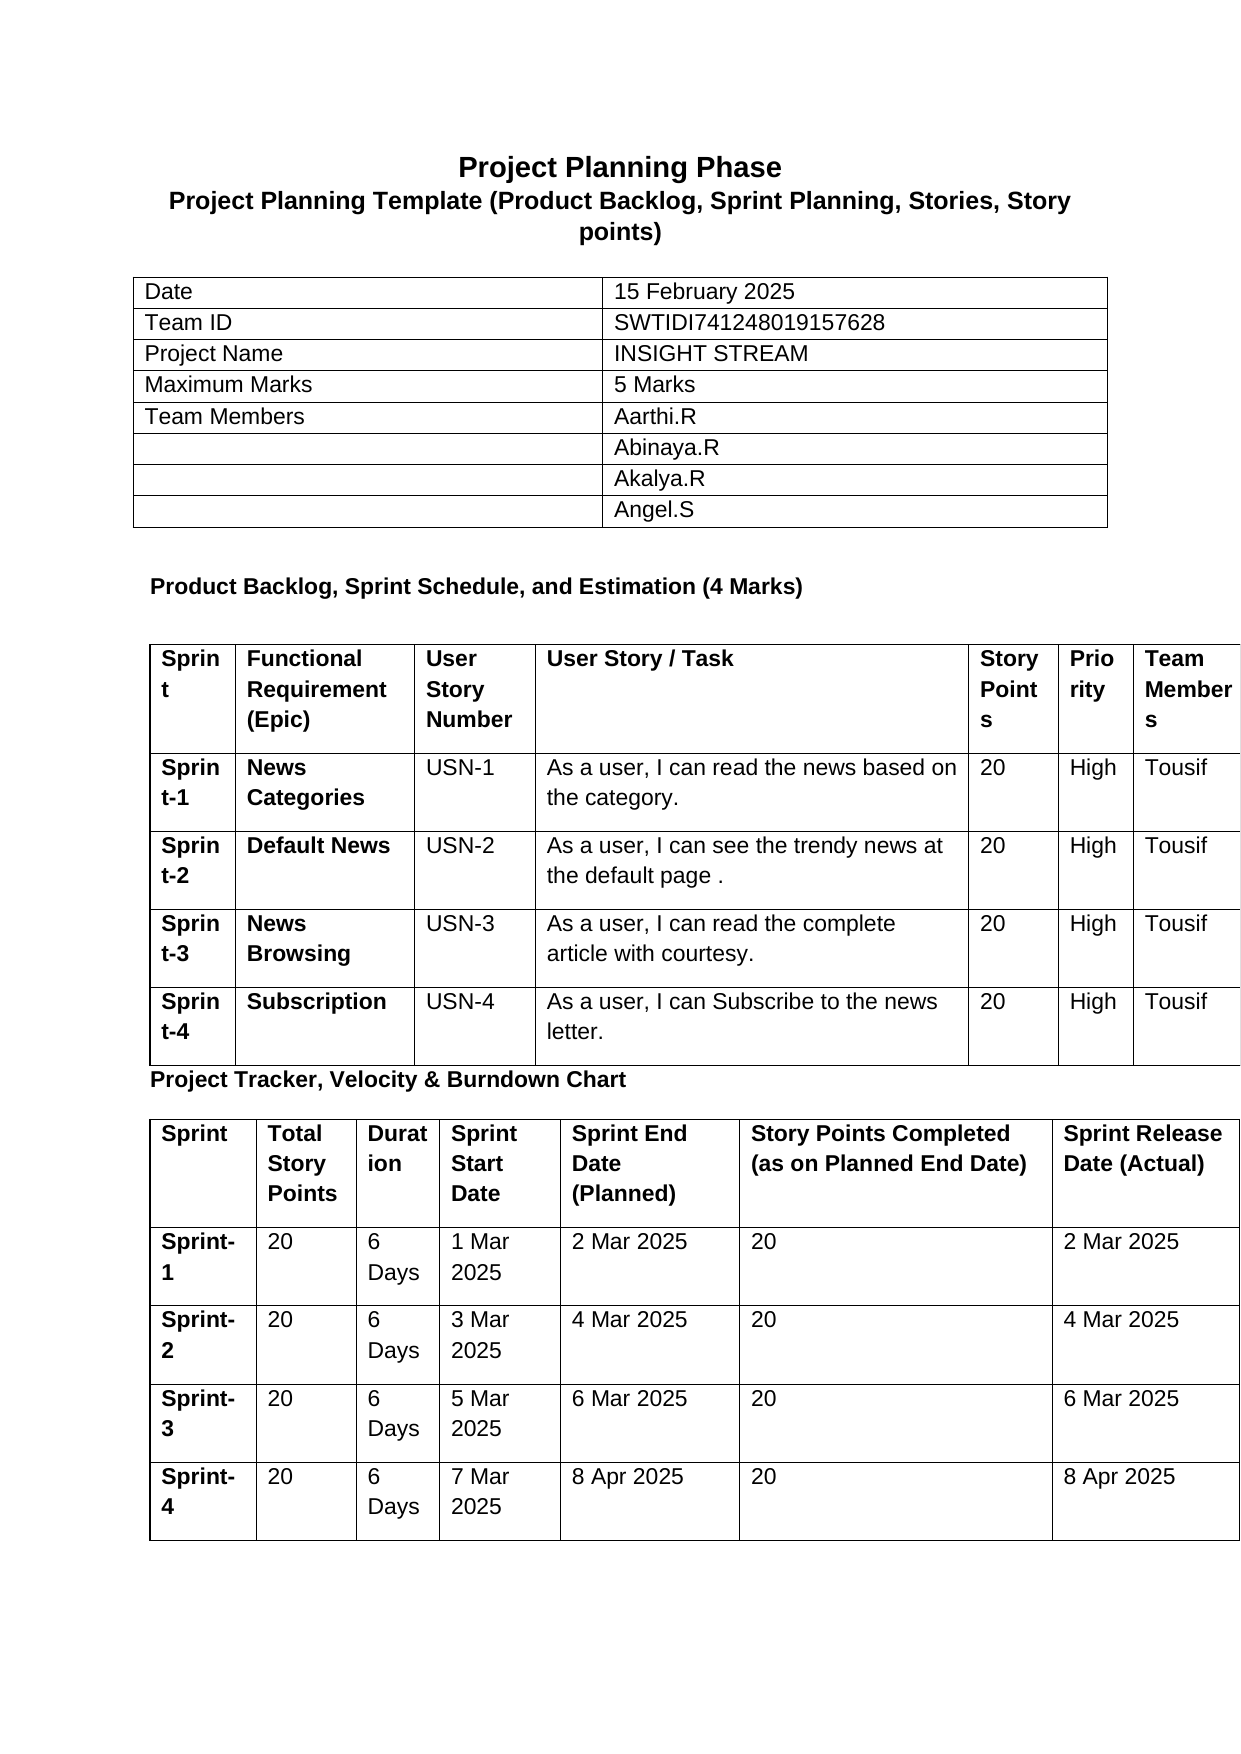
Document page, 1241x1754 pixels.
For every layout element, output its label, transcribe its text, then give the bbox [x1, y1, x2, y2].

table_cell 6 Days [357, 1306, 439, 1383]
table_cell High [1059, 910, 1133, 987]
table_cell 20 [969, 988, 1058, 1065]
table_cell Angel.S [603, 496, 1107, 527]
table_cell Tousif [1134, 754, 1240, 831]
table_header User Story Number [415, 645, 535, 753]
table_cell 20 [969, 832, 1058, 909]
table_header Total Story Points [257, 1120, 356, 1227]
table_cell 6 Days [357, 1228, 439, 1305]
table_cell As a user, I can read the news based on the category. [536, 754, 968, 831]
table_cell As a user, I can see the trendy news at the default page . [536, 832, 968, 909]
table_cell Maximum Marks [134, 371, 602, 402]
table_cell 6 Days [357, 1463, 439, 1540]
table_cell INSIGHT STREAM [603, 340, 1107, 370]
table_cell Subscription [236, 988, 414, 1065]
table_cell High [1059, 754, 1133, 831]
table_cell 2 Mar 2025 [1053, 1228, 1239, 1305]
table_cell 20 [740, 1385, 1052, 1462]
table_cell Team Members [134, 403, 602, 433]
table_cell Sprint-2 [151, 832, 235, 909]
table_cell High [1059, 988, 1133, 1065]
table_cell Tousif [1134, 832, 1240, 909]
table_cell 20 [740, 1306, 1052, 1383]
table_cell 20 [740, 1463, 1052, 1540]
table_cell Default News [236, 832, 414, 909]
table_cell USN-2 [415, 832, 535, 909]
table_cell Sprint-1 [151, 754, 235, 831]
table_cell Abinaya.R [603, 434, 1107, 464]
table_cell 20 [257, 1228, 356, 1305]
table_cell 20 [257, 1385, 356, 1462]
table_header Sprint [151, 1120, 256, 1227]
table_cell 4 Mar 2025 [1053, 1306, 1239, 1383]
table_header Story Points Completed (as on Planned End Date) [740, 1120, 1052, 1227]
table_header User Story / Task [536, 645, 968, 753]
table_cell 8 Apr 2025 [1053, 1463, 1239, 1540]
table_cell High [1059, 832, 1133, 909]
table_cell 4 Mar 2025 [561, 1306, 739, 1383]
table_cell 1 Mar 2025 [440, 1228, 560, 1305]
table_cell 3 Mar 2025 [440, 1306, 560, 1383]
table_cell Sprint-4 [151, 988, 235, 1065]
table_cell News Browsing [236, 910, 414, 987]
table_cell 8 Apr 2025 [561, 1463, 739, 1540]
table_header Sprint Release Date (Actual) [1053, 1120, 1239, 1227]
table_cell Team ID [134, 309, 602, 339]
table_cell USN-4 [415, 988, 535, 1065]
table_header 15 February 2025 [603, 278, 1107, 308]
table_cell 7 Mar 2025 [440, 1463, 560, 1540]
table_header Sprint Start Date [440, 1120, 560, 1227]
table_cell Project Name [134, 340, 602, 370]
table_header Team Members [1134, 645, 1240, 753]
table_header Priority [1059, 645, 1133, 753]
table_header Sprint [151, 645, 235, 753]
table_cell 20 [969, 910, 1058, 987]
text Project Planning Phase [150, 150, 1090, 183]
table_cell [134, 465, 602, 495]
table_cell [134, 434, 602, 464]
table_header Story Points [969, 645, 1058, 753]
table_cell 20 [257, 1306, 356, 1383]
table_cell Sprint-3 [151, 910, 235, 987]
table_cell USN-1 [415, 754, 535, 831]
table_cell Tousif [1134, 988, 1240, 1065]
table_cell USN-3 [415, 910, 535, 987]
table_cell 6 Mar 2025 [1053, 1385, 1239, 1462]
table_cell News Categories [236, 754, 414, 831]
table_cell Tousif [1134, 910, 1240, 987]
table_cell 2 Mar 2025 [561, 1228, 739, 1305]
table_header Date [134, 278, 602, 308]
table_header Sprint End Date (Planned) [561, 1120, 739, 1227]
table_cell 20 [257, 1463, 356, 1540]
table_cell 5 Mar 2025 [440, 1385, 560, 1462]
text Product Backlog, Sprint Schedule, and Estimation (4 Marks) [150, 573, 1090, 599]
table_cell [134, 496, 602, 527]
table_cell Sprint-4 [151, 1463, 256, 1540]
table_cell 6 Mar 2025 [561, 1385, 739, 1462]
table_cell Sprint-2 [151, 1306, 256, 1383]
table_cell Akalya.R [603, 465, 1107, 495]
table_cell As a user, I can read the complete article with courtesy. [536, 910, 968, 987]
table_cell 6 Days [357, 1385, 439, 1462]
text Project Tracker, Velocity & Burndown Chart [150, 1066, 1090, 1092]
table_cell 20 [969, 754, 1058, 831]
table_cell 5 Marks [603, 371, 1107, 402]
table_cell As a user, I can Subscribe to the news letter. [536, 988, 968, 1065]
table_cell SWTIDI741248019157628 [603, 309, 1107, 339]
table_header Duration [357, 1120, 439, 1227]
table_cell 20 [740, 1228, 1052, 1305]
text Project Planning Template (Product Backlog, Sprint Planning, Stories, Story points) [150, 186, 1090, 246]
table_cell Sprint-1 [151, 1228, 256, 1305]
table_cell Aarthi.R [603, 403, 1107, 433]
table_cell Sprint-3 [151, 1385, 256, 1462]
table_header Functional Requirement (Epic) [236, 645, 414, 753]
